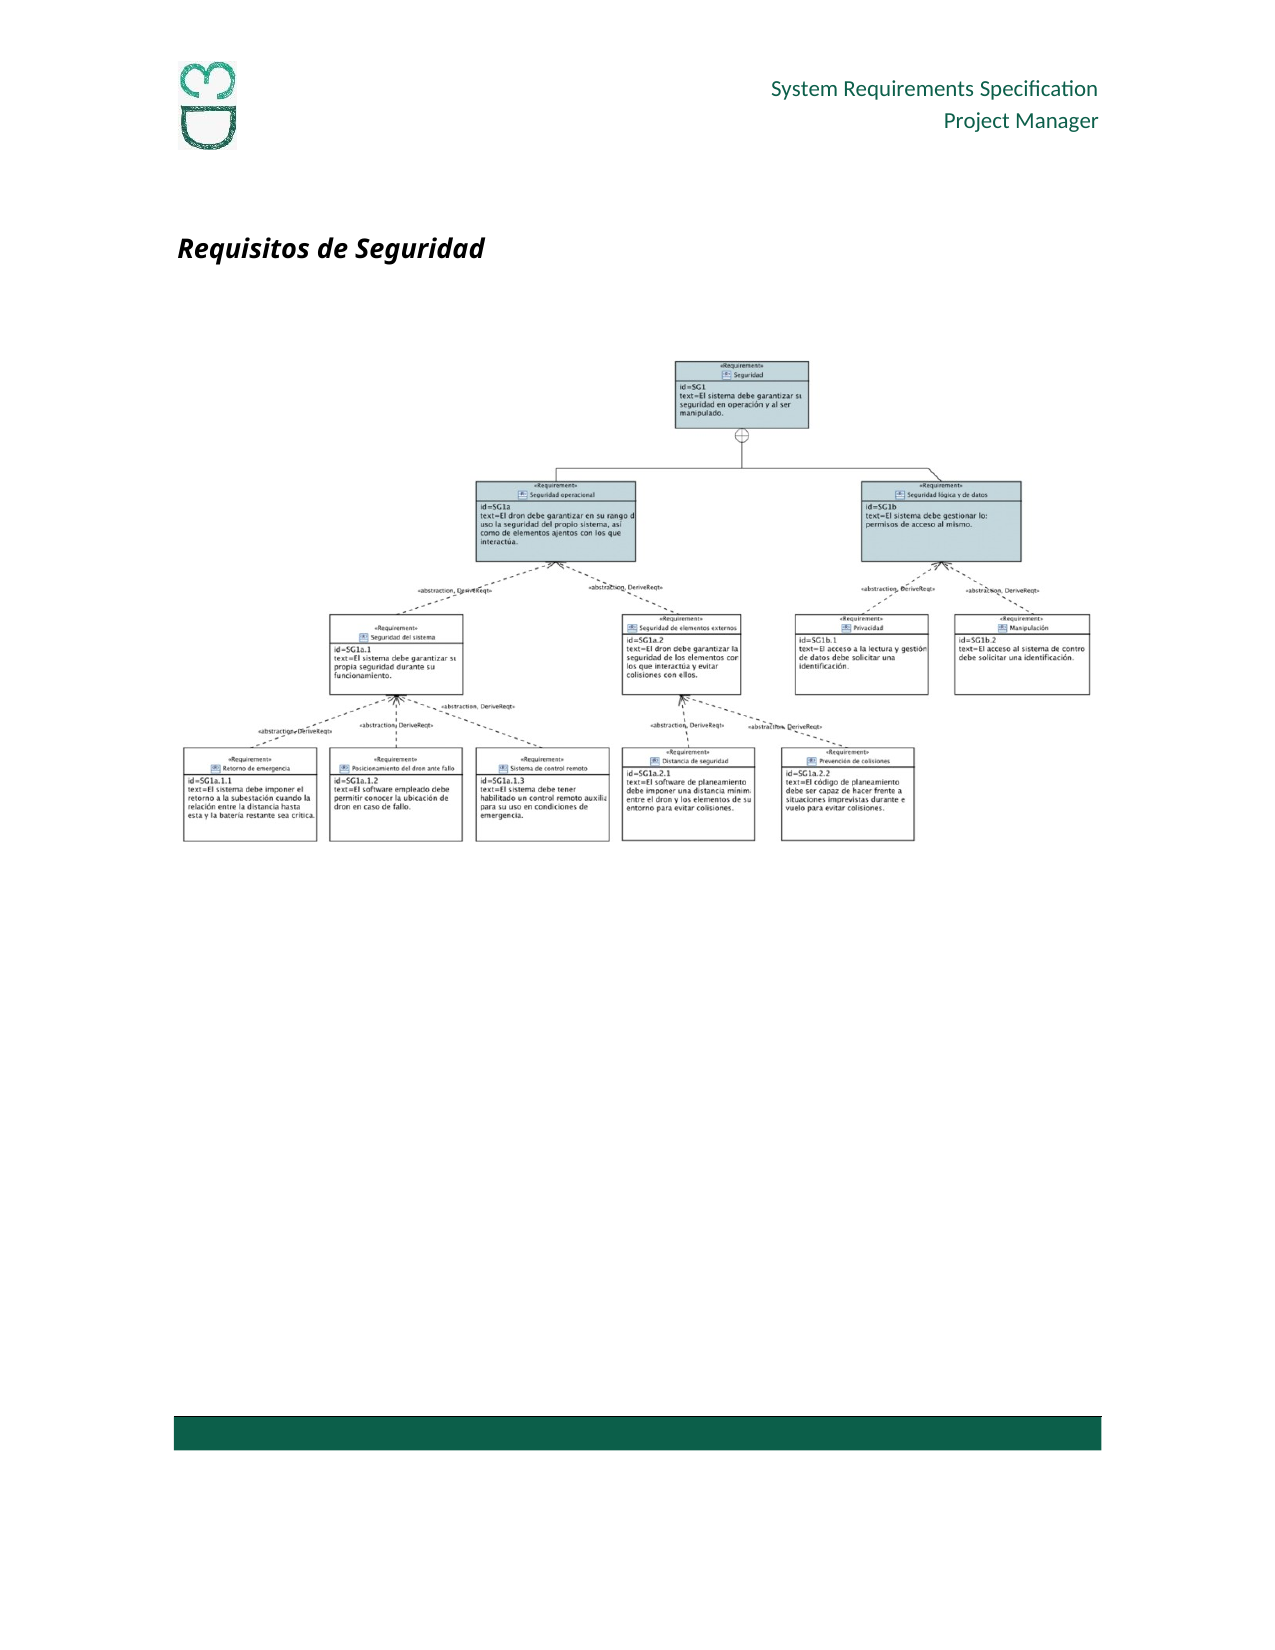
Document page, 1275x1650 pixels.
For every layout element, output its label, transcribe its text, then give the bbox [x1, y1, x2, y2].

subtitle Requisitos de Seguridad [177, 230, 1200, 267]
picture [182, 360, 1091, 842]
picture [177, 61, 237, 150]
